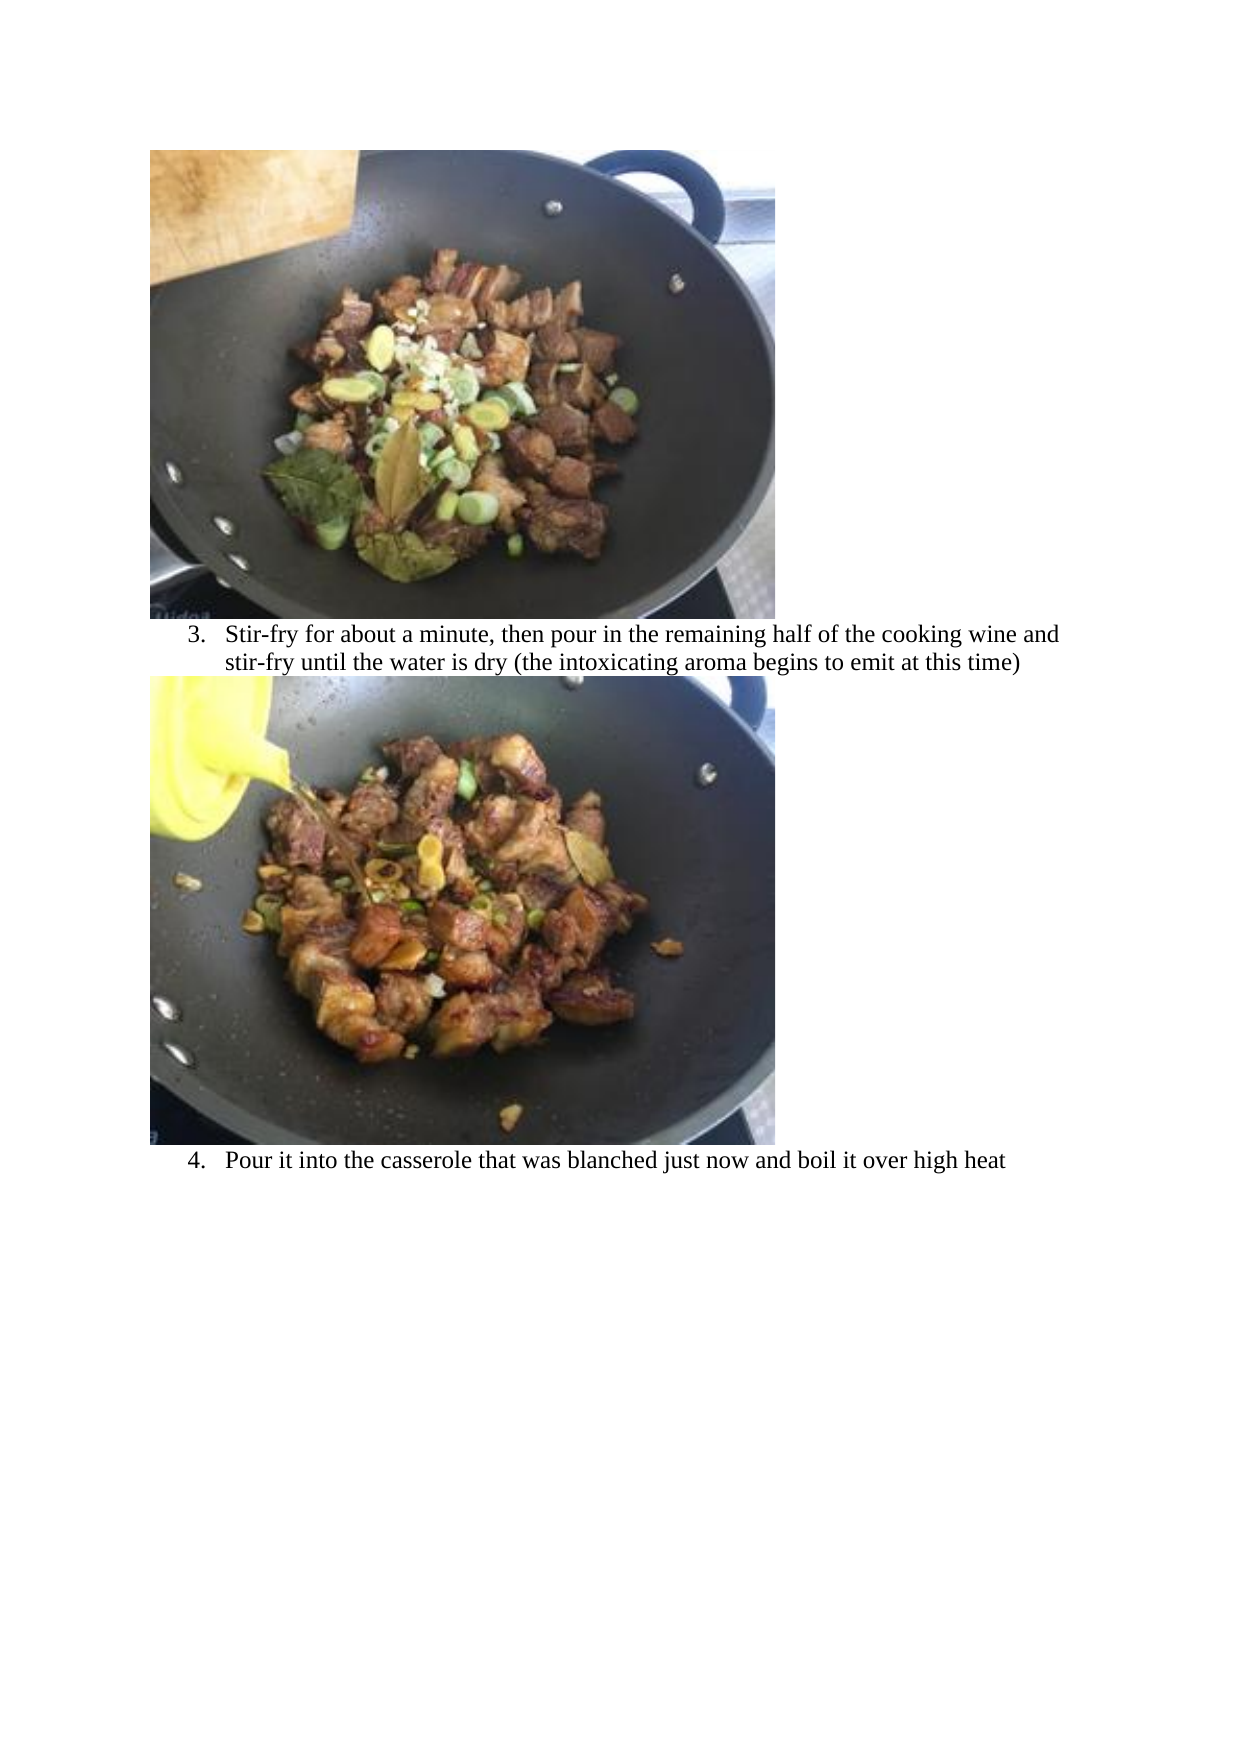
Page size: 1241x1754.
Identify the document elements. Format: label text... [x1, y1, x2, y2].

list Pour it into the casserole that was blanched just now and boil it over high heat [187, 1145, 1090, 1174]
picture [150, 150, 775, 619]
list Stir-fry for about a minute, then pour in the remaining half of the cooking wine and stir-fry until the water is dry (the intoxicating aroma begins to emit at this time) [187, 619, 1090, 676]
picture [150, 676, 775, 1145]
